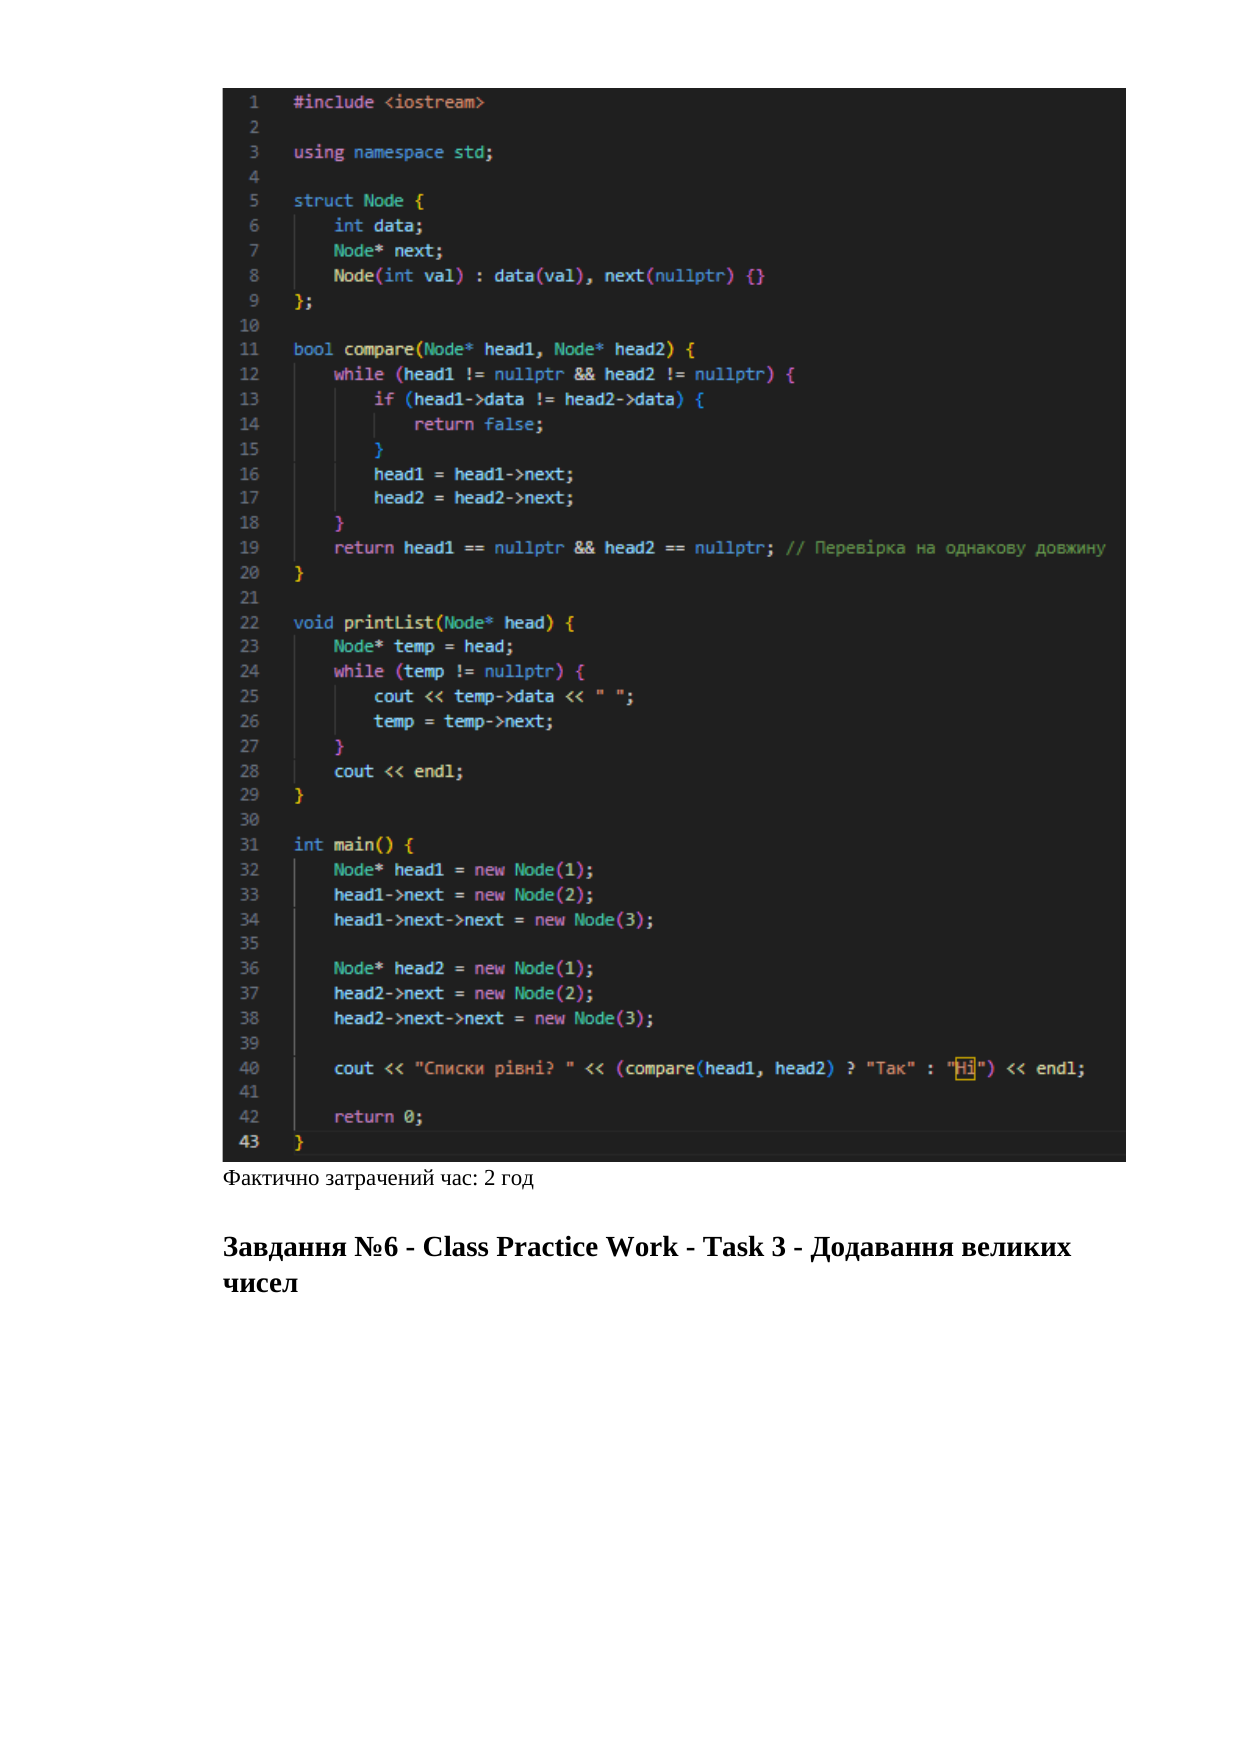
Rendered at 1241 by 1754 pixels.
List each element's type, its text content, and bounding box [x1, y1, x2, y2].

picture [222, 88, 1126, 1162]
list Фактично затрачений час: 2 год [223, 1164, 1152, 1191]
list Завдання №6 - Class Practice Work - Task 3 - Додавання великих чисел [223, 1229, 1152, 1298]
